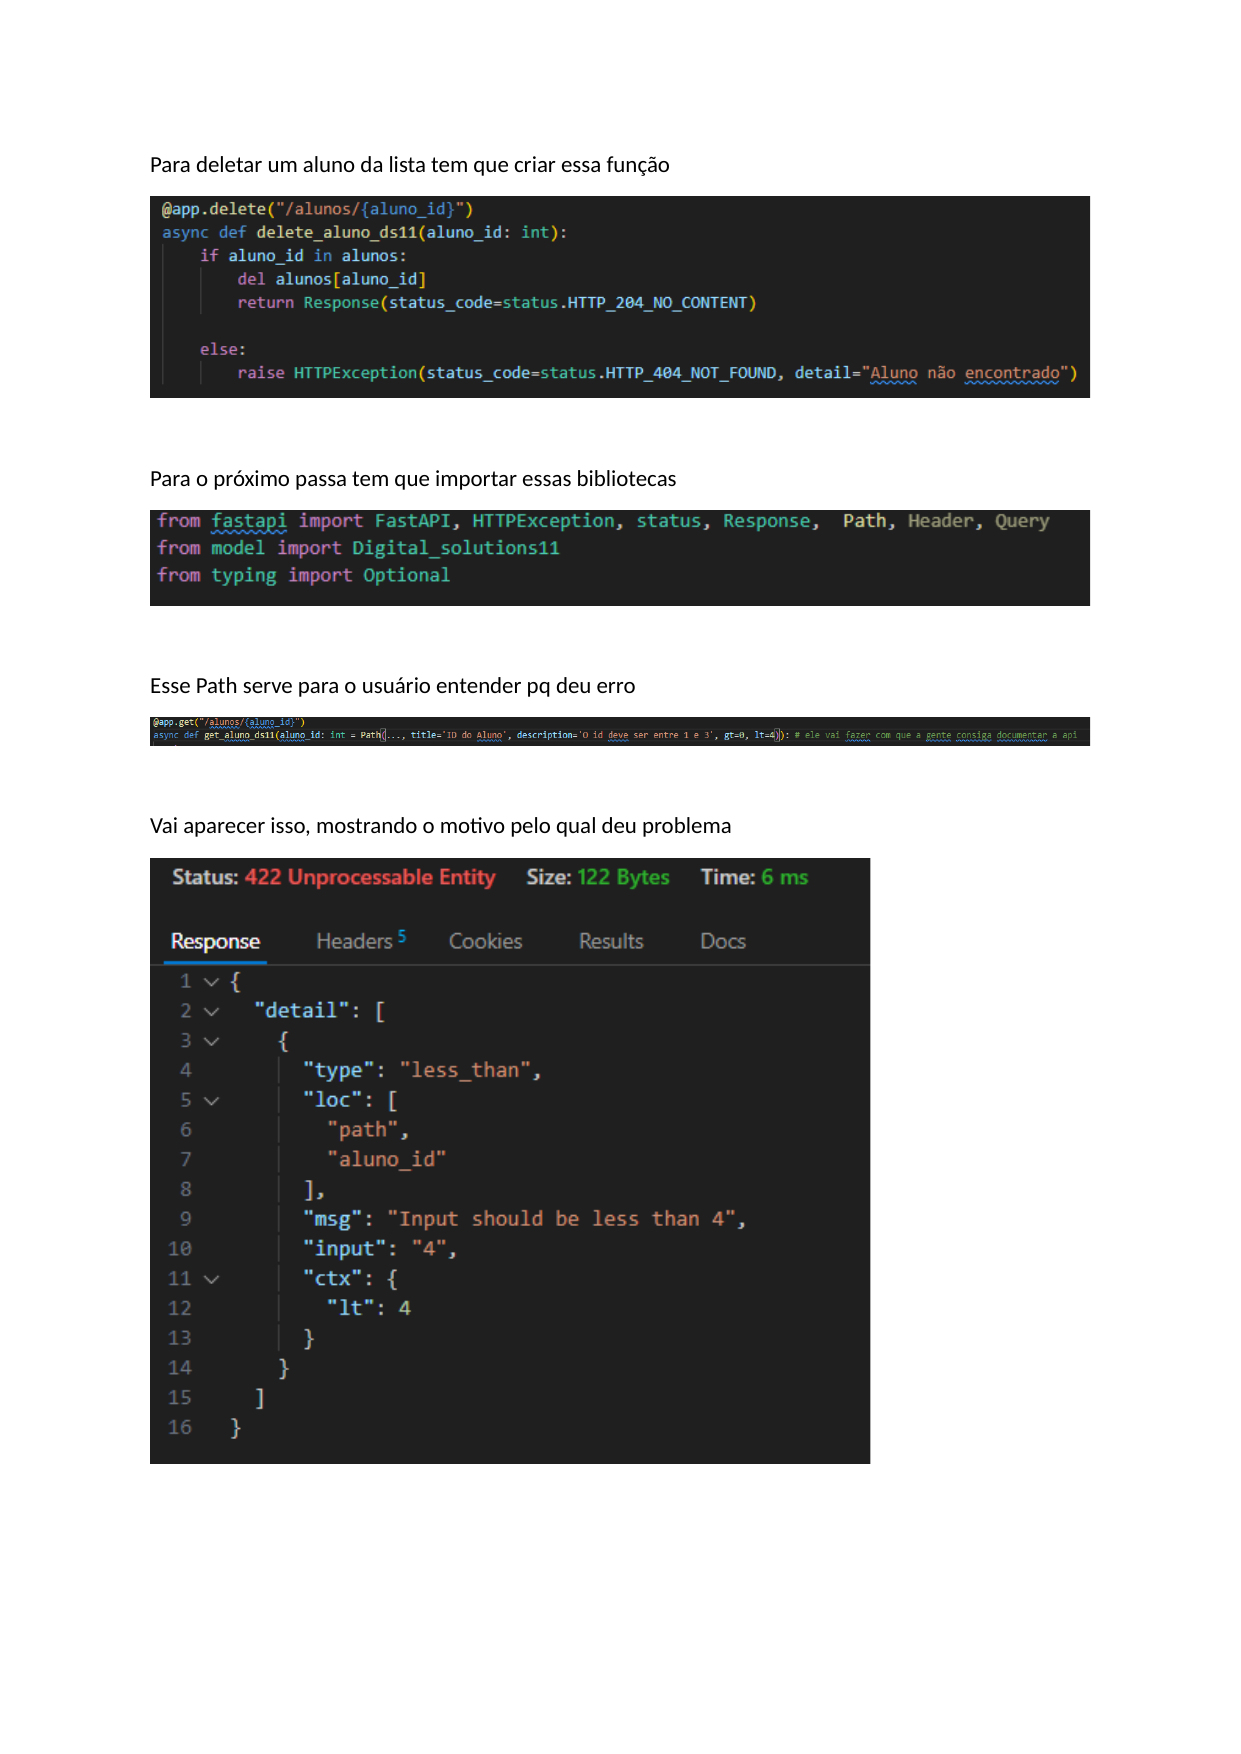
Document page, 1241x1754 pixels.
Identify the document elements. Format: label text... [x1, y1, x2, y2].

text Para o próximo passa tem que importar essas bibliotecas [150, 464, 1090, 492]
picture [150, 196, 1091, 398]
picture [150, 858, 871, 1464]
text Esse Path serve para o usuário entender pq deu erro [150, 671, 1090, 699]
text Vai aparecer isso, mostrando o motivo pelo qual deu problema [150, 812, 1090, 839]
picture [150, 717, 1091, 746]
picture [150, 510, 1091, 606]
text Para deletar um aluno da lista tem que criar essa função [150, 150, 1090, 178]
